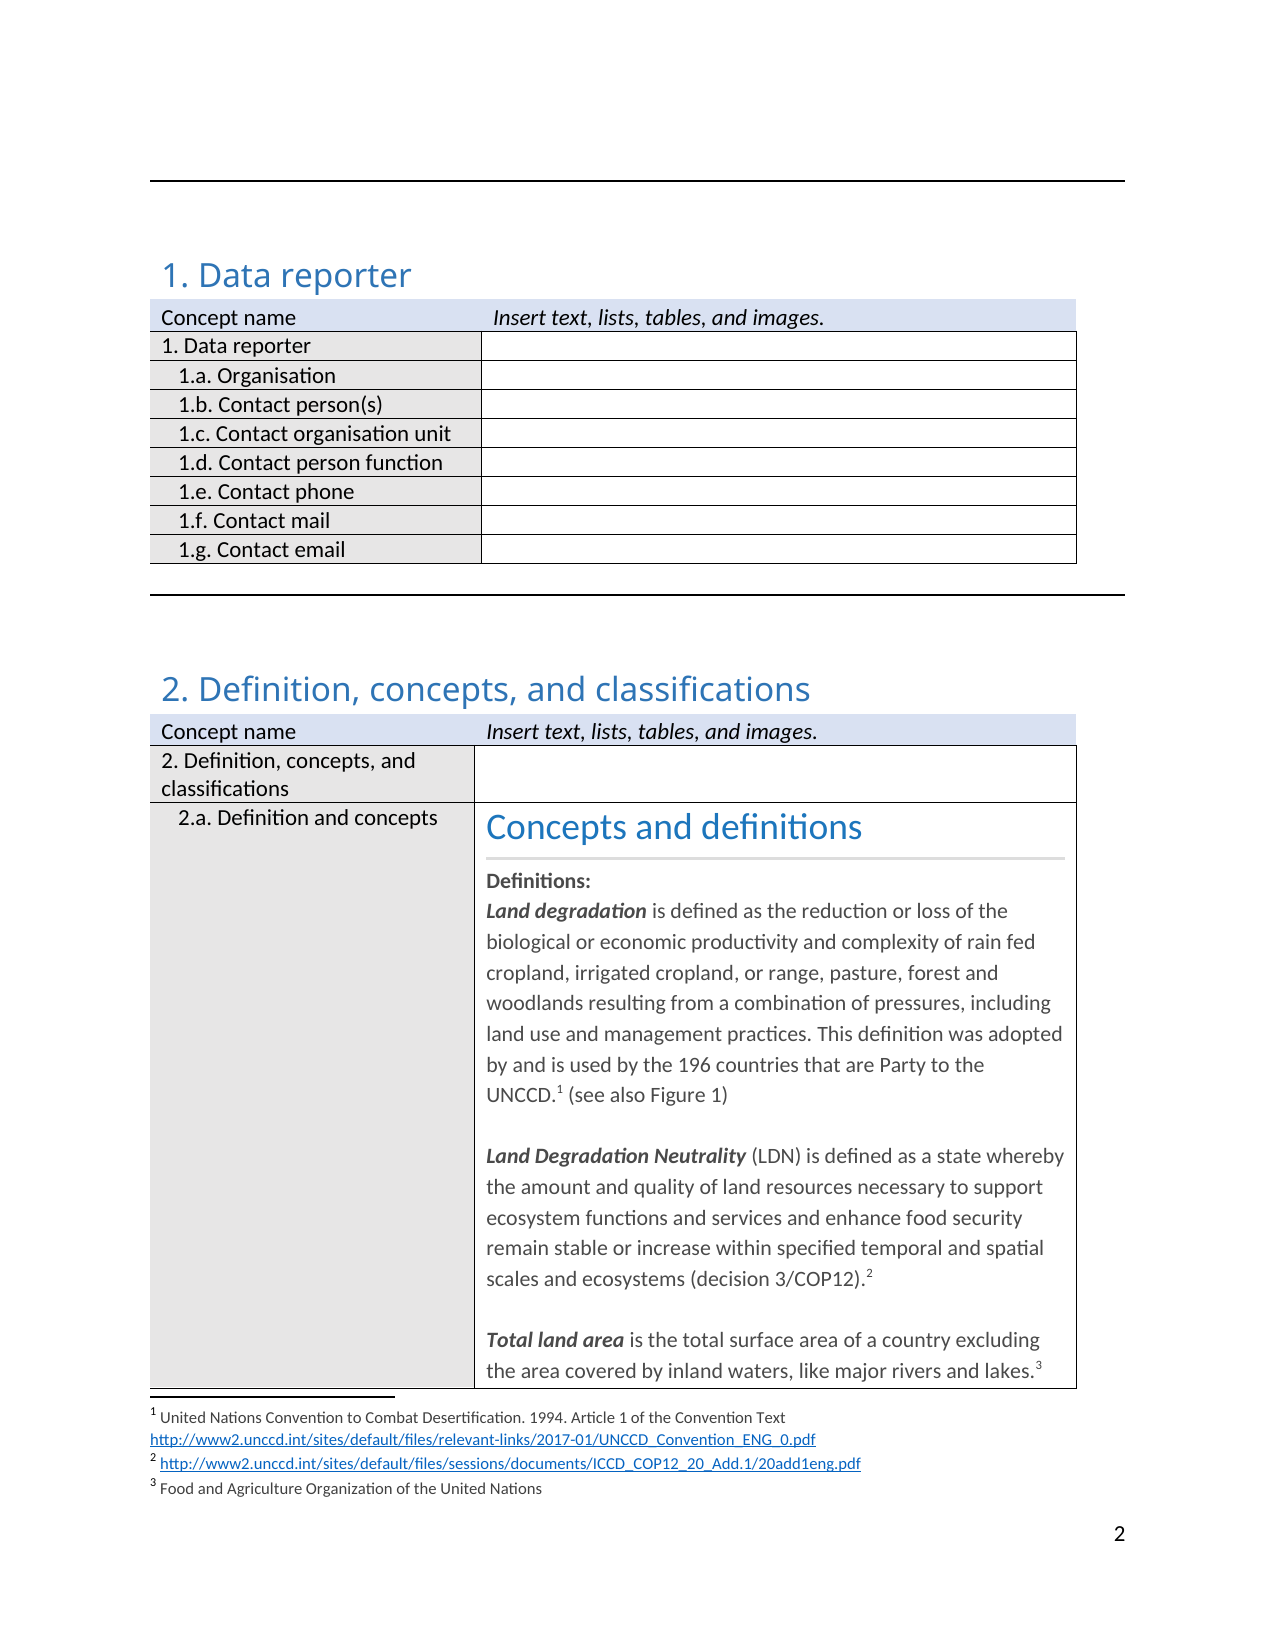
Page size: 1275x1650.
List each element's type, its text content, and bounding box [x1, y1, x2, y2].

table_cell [150, 803, 474, 1387]
table_cell [475, 746, 1076, 802]
table_cell 1. Data reporter [150, 332, 481, 360]
table_cell 1.g. Contact email [150, 535, 481, 563]
table_cell 1.c. Contact organisation unit [150, 419, 481, 447]
table_cell [482, 419, 1076, 447]
table_cell [482, 390, 1076, 418]
table_cell [482, 477, 1076, 505]
table_cell 1.d. Contact person function [150, 448, 481, 476]
table_cell 2. Definition, concepts, and classifications [150, 746, 474, 802]
table_cell 1.a. Organisation [150, 361, 481, 389]
table_cell 1.b. Contact person(s) [150, 390, 481, 418]
table_cell [482, 506, 1076, 534]
table_cell [482, 535, 1076, 563]
table_cell 1.f. Contact mail [150, 506, 481, 534]
table_cell [482, 361, 1076, 389]
table_cell [482, 448, 1076, 476]
table_header 2. Definition, concepts, and classifications [150, 662, 1076, 713]
table_header 1. Data reporter [150, 248, 1076, 299]
table_cell Insert text, lists, tables, and images. [475, 714, 1076, 745]
table_cell Concept name [150, 714, 475, 745]
table_cell 1.e. Contact phone [150, 477, 481, 505]
table_cell Insert text, lists, tables, and images. [482, 299, 1076, 331]
table_cell [482, 332, 1076, 360]
table_cell Concept name [150, 299, 482, 331]
